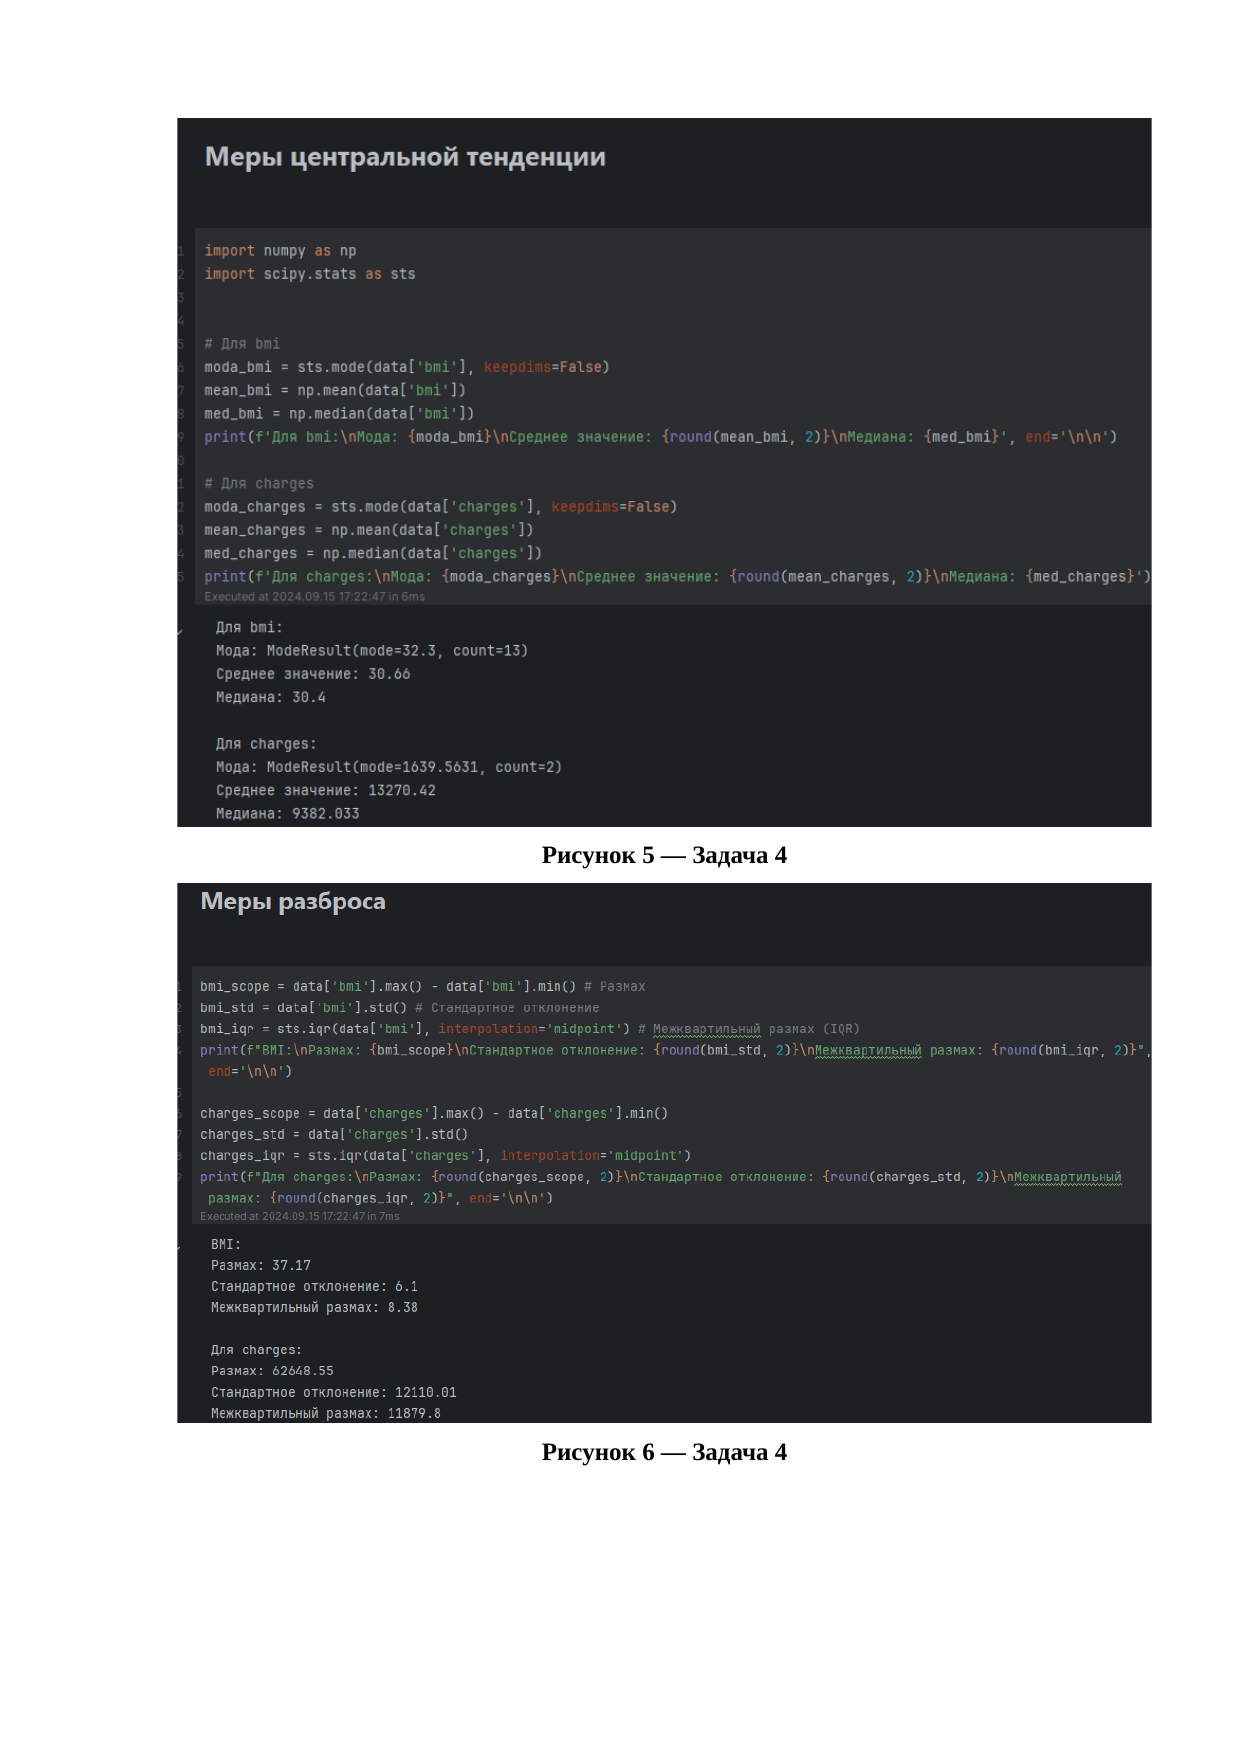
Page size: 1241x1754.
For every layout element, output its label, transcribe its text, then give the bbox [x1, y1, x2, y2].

text Рисунок 6 — Задача 4 [177, 1437, 1152, 1466]
picture [177, 883, 1152, 1423]
picture [177, 118, 1152, 827]
text Рисунок 5 — Задача 4 [177, 841, 1152, 869]
